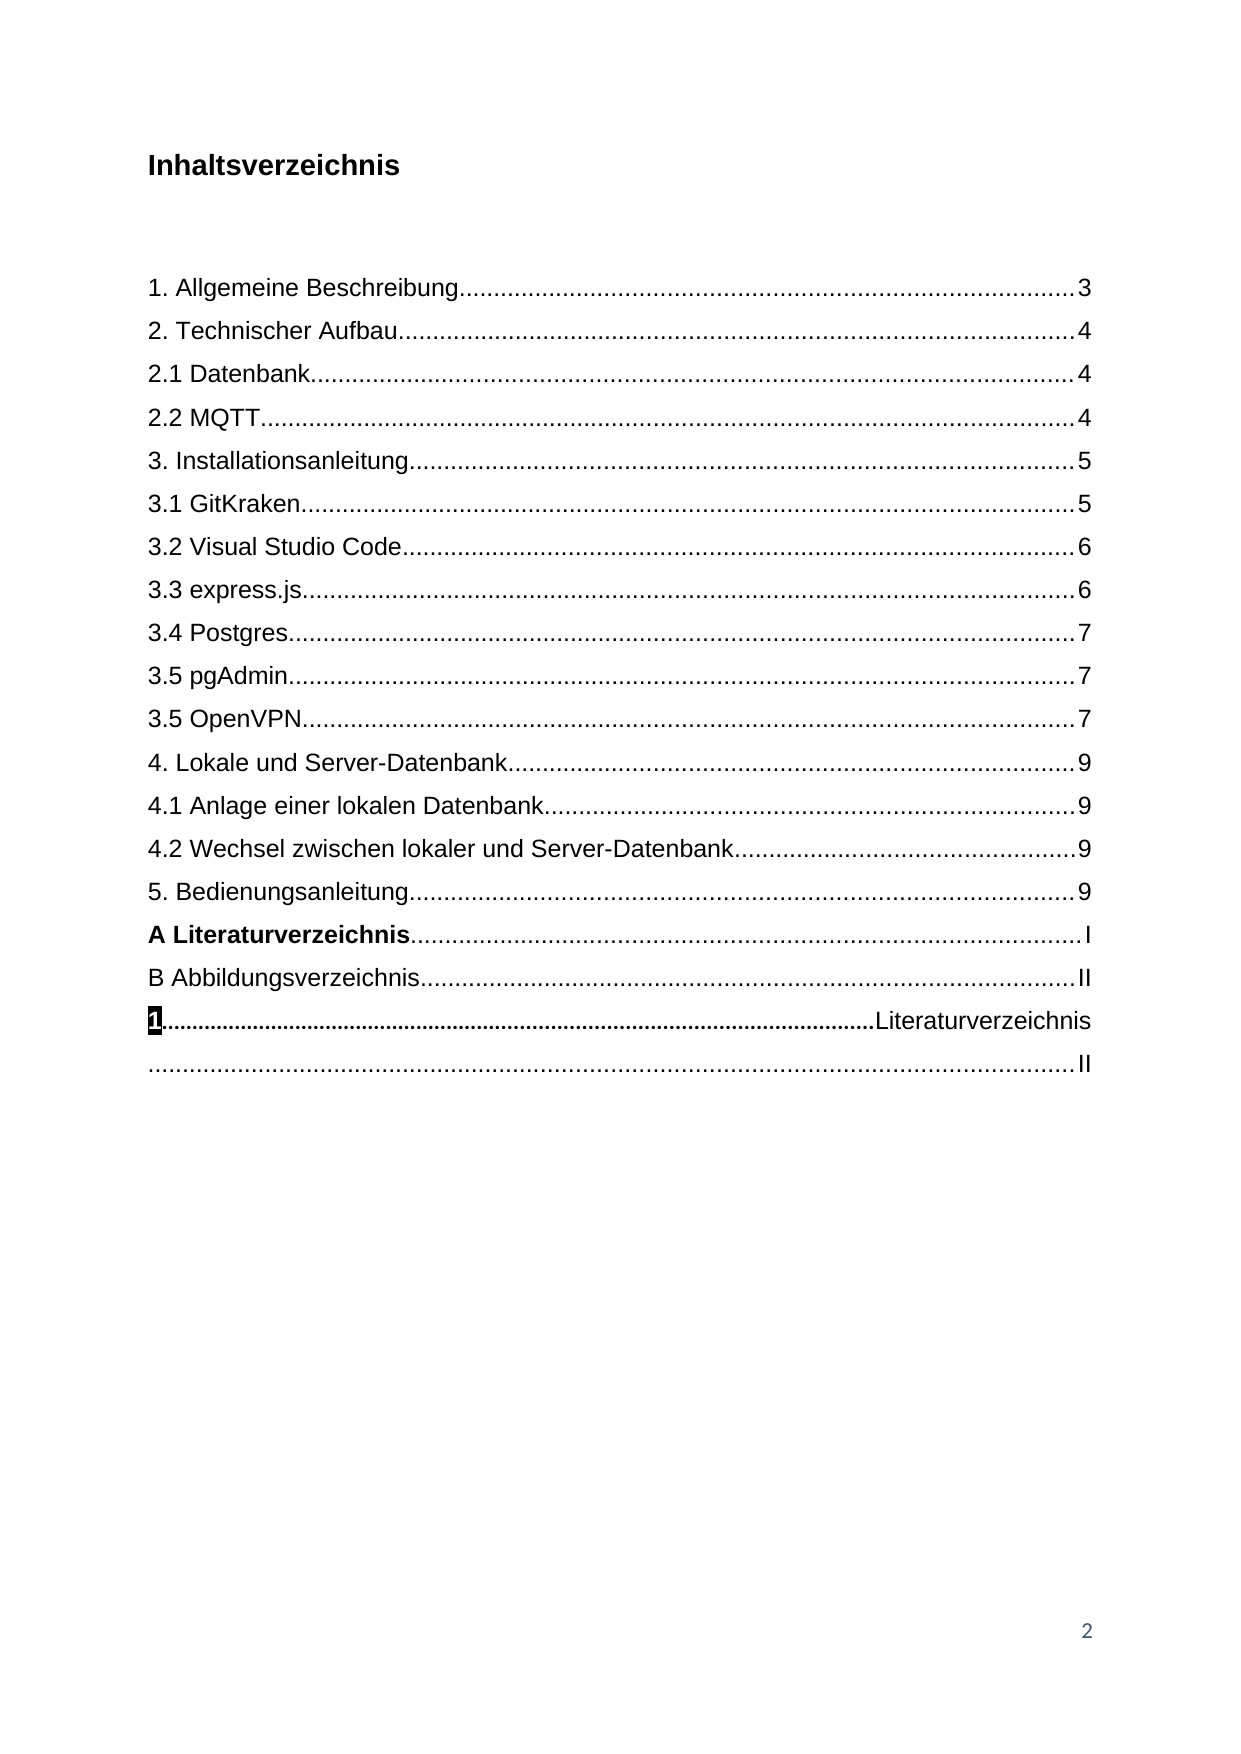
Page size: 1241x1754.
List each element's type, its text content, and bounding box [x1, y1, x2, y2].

text 2. Technischer Aufbau 4 [148, 316, 1093, 345]
text 3.1 GitKraken 5 [148, 489, 1093, 518]
text 3.5 pgAdmin 7 [148, 661, 1093, 690]
text 3.4 Postgres 7 [148, 618, 1093, 647]
text 4.1 Anlage einer lokalen Datenbank 9 [148, 791, 1093, 819]
text 3. Installationsanleitung 5 [148, 446, 1093, 474]
text 5. Bedienungsanleitung 9 [148, 877, 1093, 906]
text 4. Lokale und Server-Datenbank 9 [148, 748, 1093, 776]
text 3.2 Visual Studio Code 6 [148, 532, 1093, 561]
text 2.1 Datenbank 4 [148, 359, 1093, 388]
text 3.3 express.js 6 [148, 575, 1093, 604]
text A Literaturverzeichnis I [148, 920, 1093, 949]
text B Abbildungsverzeichnis II [148, 963, 1093, 992]
text Inhaltsverzeichnis [148, 148, 1093, 181]
text 3.5 OpenVPN 7 [148, 704, 1093, 733]
text 1 Literaturverzeichnis II [148, 1006, 1093, 1078]
text 2.2 MQTT 4 [148, 403, 1093, 431]
text 4.2 Wechsel zwischen lokaler und Server-Datenbank 9 [148, 834, 1093, 863]
text 1. Allgemeine Beschreibung 3 [148, 273, 1093, 302]
